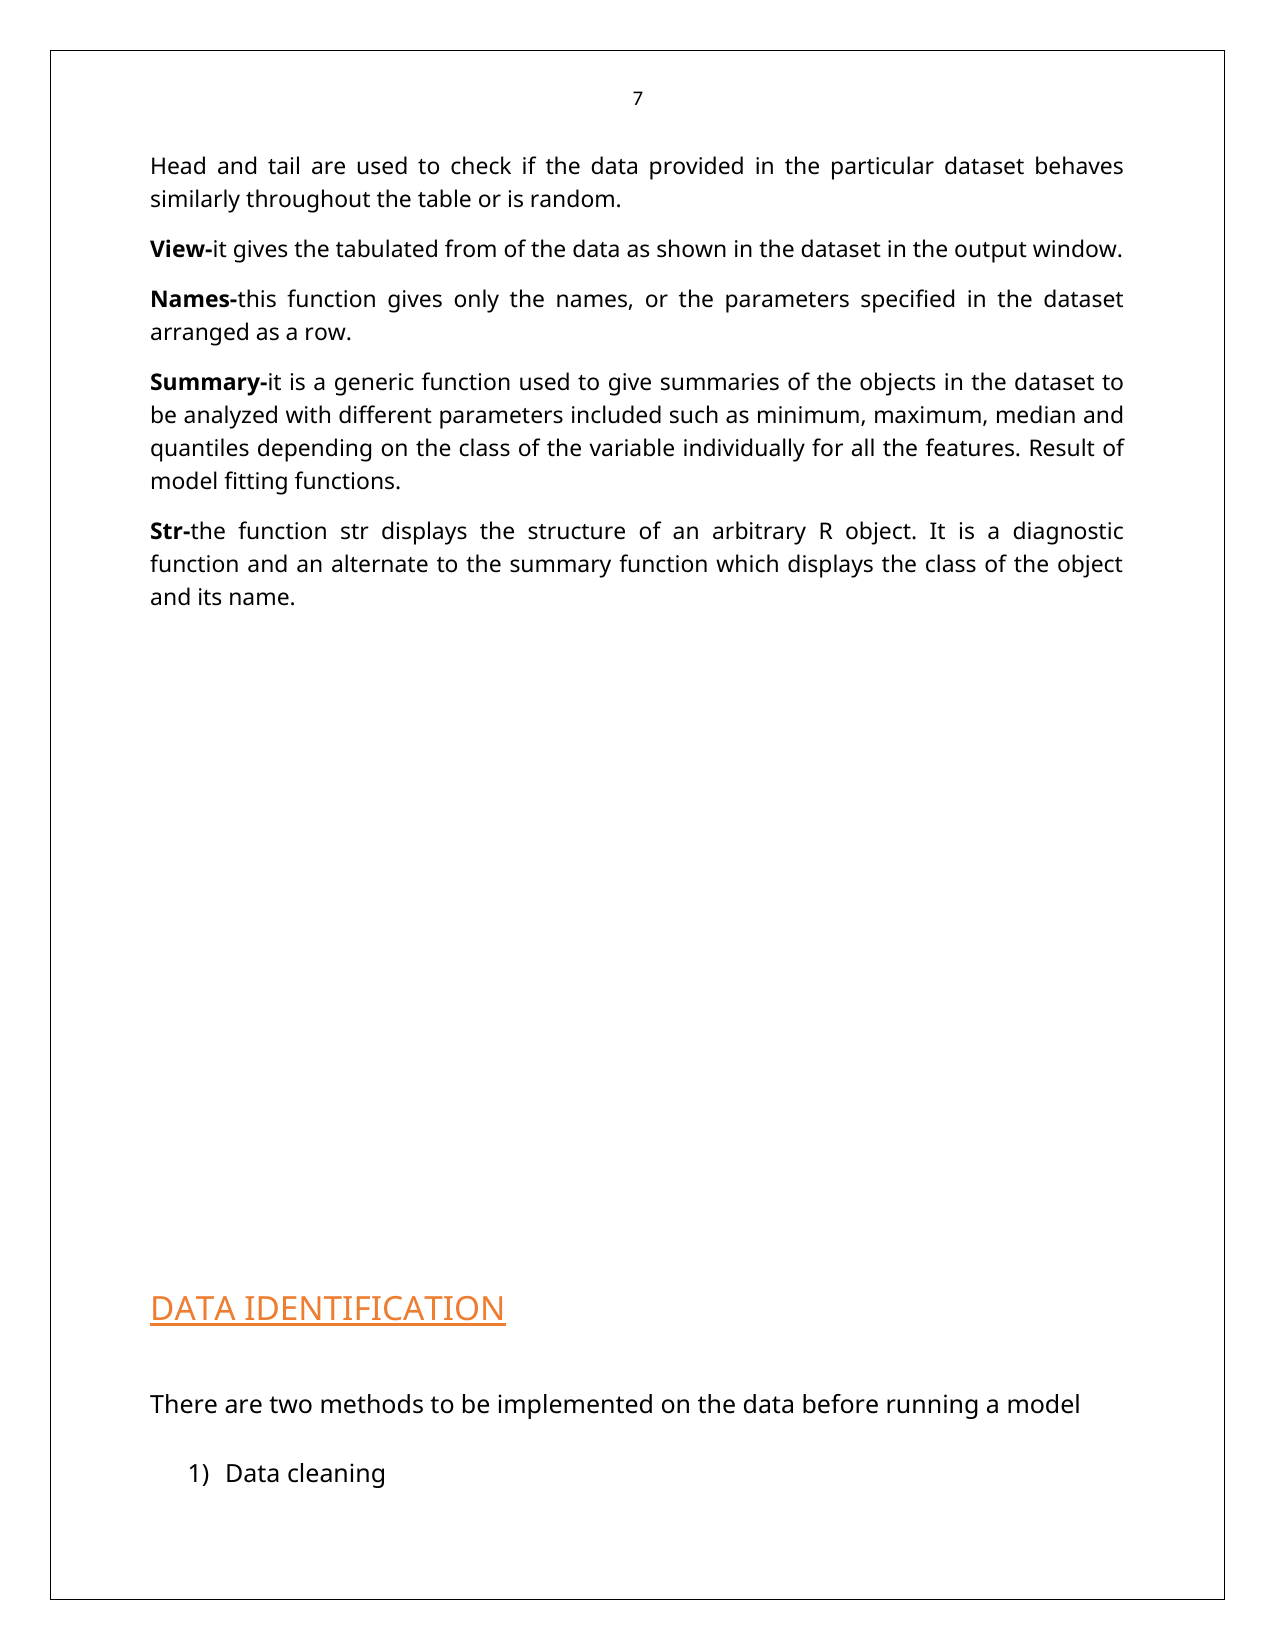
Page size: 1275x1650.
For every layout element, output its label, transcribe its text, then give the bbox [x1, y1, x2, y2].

text Str-the function str displays the structure of an arbitrary R object. It is a diagnostic function and an alternate to the summary function which displays the class of the object and its name. [150, 515, 1125, 612]
list Data cleaning [187, 1455, 1125, 1489]
text Head and tail are used to check if the data provided in the particular dataset behaves similarly throughout the table or is random. [150, 150, 1125, 214]
text View-it gives the tabulated from of the data as shown in the dataset in the output window. [150, 233, 1125, 264]
text Names-this function gives only the names, or the parameters specified in the dataset arranged as a row. [150, 283, 1125, 347]
text There are two methods to be implemented on the data before running a model [150, 1387, 1125, 1421]
text Summary-it is a generic function used to give summaries of the objects in the dataset to be analyzed with different parameters included such as minimum, maximum, median and quantiles depending on the class of the variable individually for all the features. Result of model fitting functions. [150, 366, 1125, 496]
text DATA IDENTIFICATION [150, 1285, 1125, 1330]
